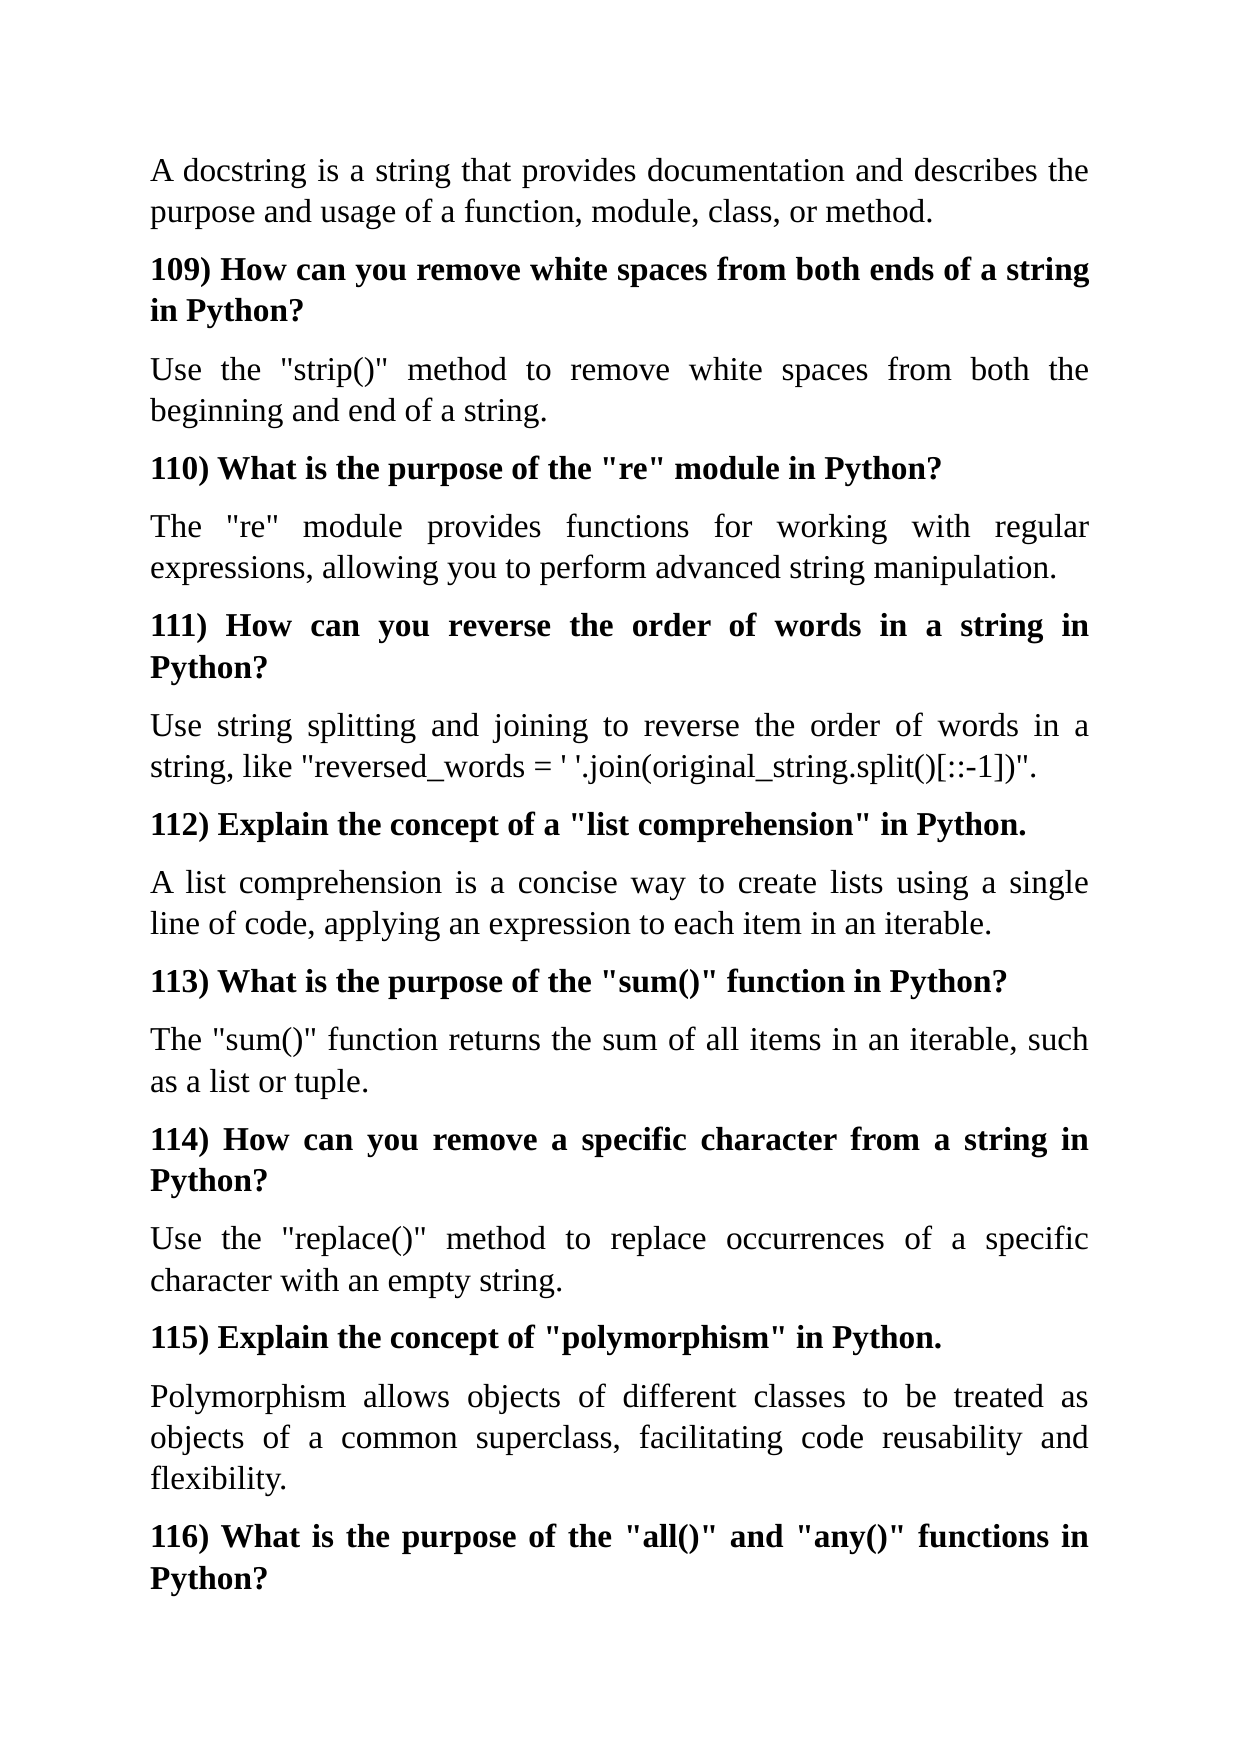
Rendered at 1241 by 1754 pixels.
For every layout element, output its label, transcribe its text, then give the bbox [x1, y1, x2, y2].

text A list comprehension is a concise way to create lists using a single line of code, applying an expression to each item in an iterable. [150, 862, 1090, 942]
text 110) What is the purpose of the "re" module in Python? [150, 448, 1090, 486]
text 115) Explain the concept of "polymorphism" in Python. [150, 1318, 1090, 1356]
text 114) How can you remove a specific character from a string in Python? [150, 1119, 1090, 1199]
text 113) What is the purpose of the "sum()" function in Python? [150, 962, 1090, 1000]
text 109) How can you remove white spaces from both ends of a string in Python? [150, 249, 1090, 329]
text 112) Explain the concept of a "list comprehension" in Python. [150, 804, 1090, 843]
text 111) How can you reverse the order of words in a string in Python? [150, 606, 1090, 685]
text Use the "replace()" method to replace occurrences of a specific character with an empty string. [150, 1218, 1090, 1298]
text A docstring is a string that provides documentation and describes the purpose and usage of a function, module, class, or method. [150, 150, 1090, 230]
text Use the "strip()" method to remove white spaces from both the beginning and end of a string. [150, 349, 1090, 428]
text The "re" module provides functions for working with regular expressions, allowing you to perform advanced string manipulation. [150, 506, 1090, 586]
text The "sum()" function returns the sum of all items in an iterable, such as a list or tuple. [150, 1020, 1090, 1099]
text Polymorphism allows objects of different classes to be treated as objects of a common superclass, facilitating code reusability and flexibility. [150, 1376, 1090, 1497]
text 116) What is the purpose of the "all()" and "any()" functions in Python? [150, 1517, 1090, 1596]
text Use string splitting and joining to reverse the order of words in a string, like "reversed_words = ' '.join(original_string.split()[::-1])". [150, 705, 1090, 784]
